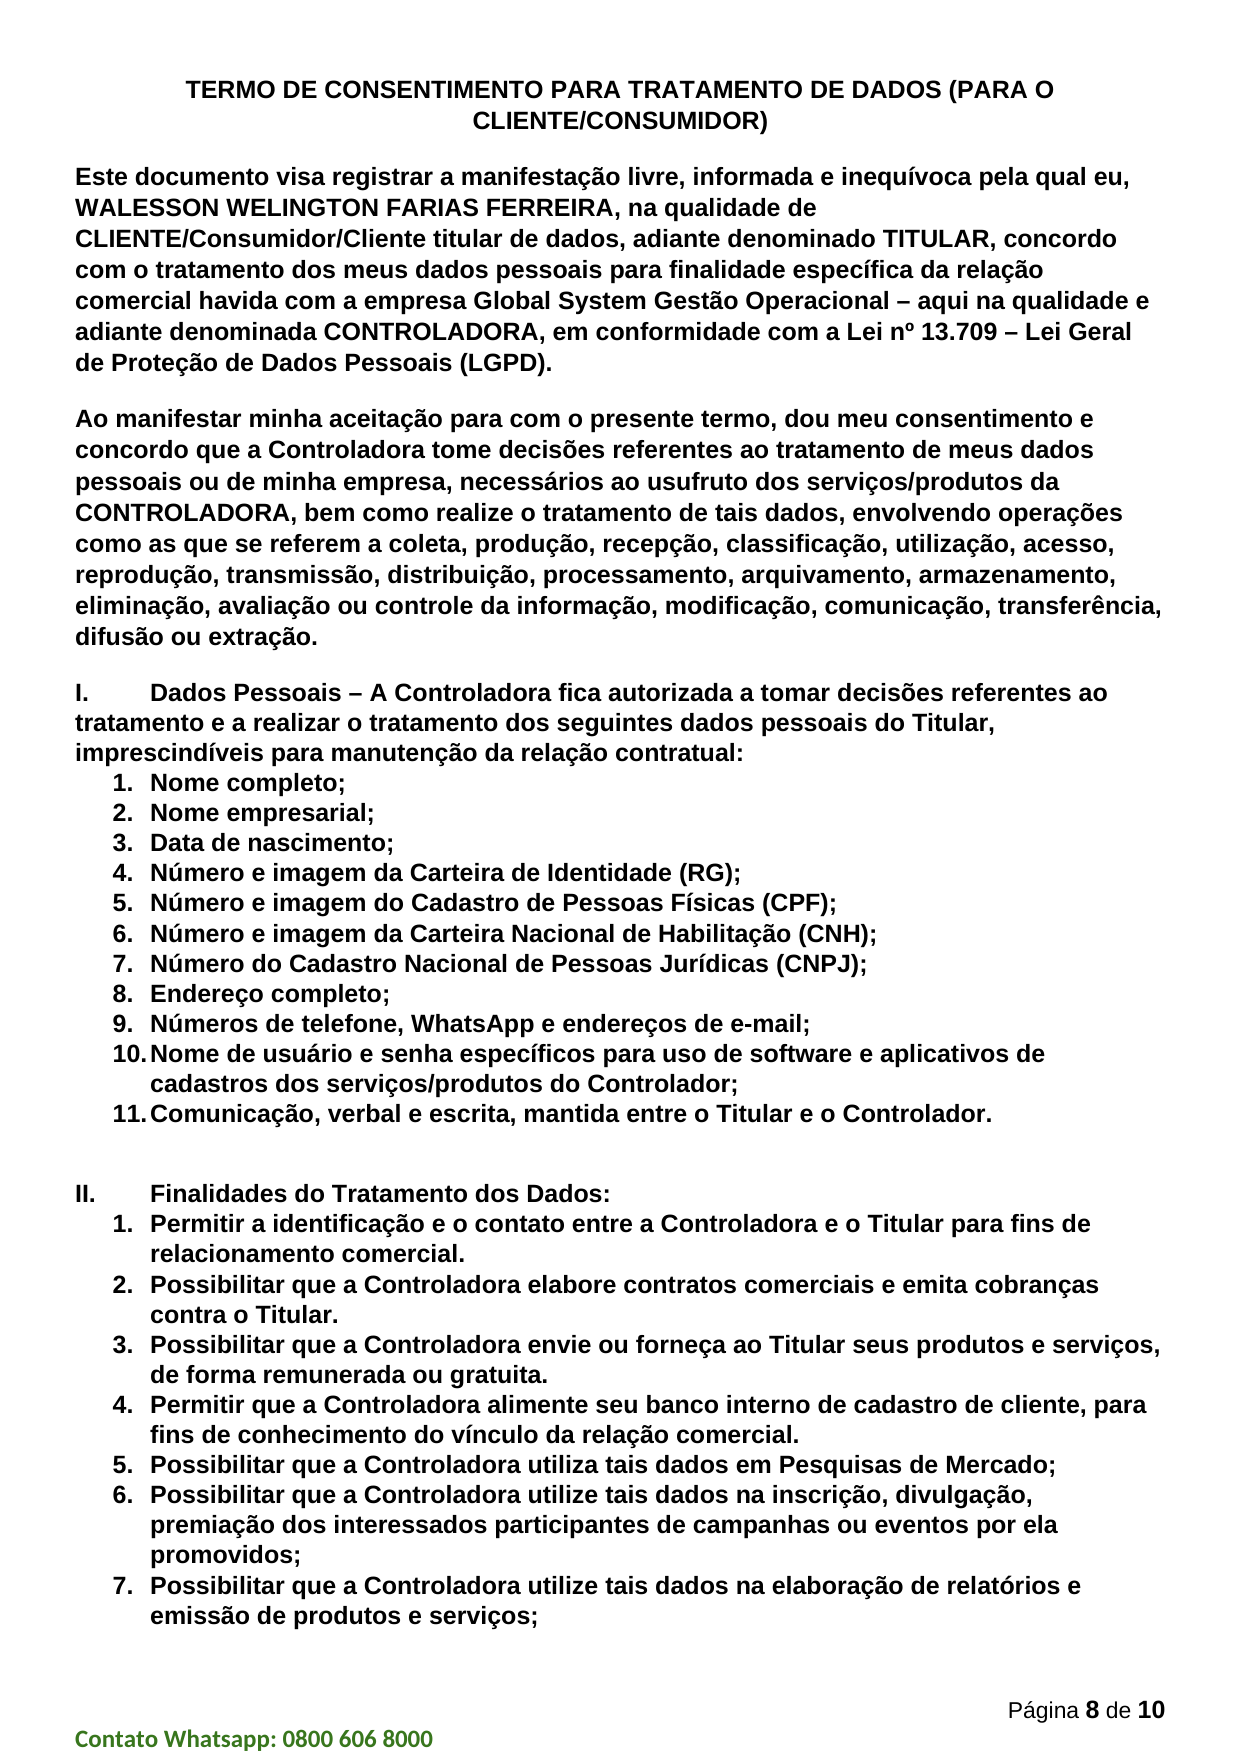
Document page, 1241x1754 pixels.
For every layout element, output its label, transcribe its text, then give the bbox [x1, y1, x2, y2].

list Data de nascimento; [112, 828, 1165, 857]
list Nome empresarial; [112, 798, 1165, 827]
list Número e imagem da Carteira Nacional de Habilitação (CNH); [112, 918, 1165, 947]
text Este documento visa registrar a manifestação livre, informada e inequívoca pela qual eu, WALESSON WELINGTON FARIAS FERREIRA, na qualidade de CLIENTE/Consumidor/Cliente titular de dados, adiante denominado TITULAR, concordo com o tratamento dos meus dados pessoais para finalidade específica da relação comercial havida com a empresa Global System Gestão Operacional – aqui na qualidade e adiante denominada CONTROLADORA, em conformidade com a Lei nº 13.709 – Lei Geral de Proteção de Dados Pessoais (LGPD). [75, 162, 1165, 377]
text II. Finalidades do Tratamento dos Dados: [75, 1179, 1165, 1208]
list Número e imagem do Cadastro de Pessoas Físicas (CPF); [112, 888, 1165, 917]
list Endereço completo; [112, 979, 1165, 1007]
list Possibilitar que a Controladora utilize tais dados na elaboração de relatórios e emissão de produtos e serviços; [112, 1571, 1165, 1629]
list Nome completo; [112, 768, 1165, 797]
list Permitir que a Controladora alimente seu banco interno de cadastro de cliente, para fins de conhecimento do vínculo da relação comercial. [112, 1390, 1165, 1449]
list Permitir a identificação e o contato entre a Controladora e o Titular para fins de relacionamento comercial. [112, 1209, 1165, 1268]
list Número e imagem da Carteira de Identidade (RG); [112, 858, 1165, 887]
text I. Dados Pessoais – A Controladora fica autorizada a tomar decisões referentes ao tratamento e a realizar o tratamento dos seguintes dados pessoais do Titular, imprescindíveis para manutenção da relação contratual: [75, 678, 1165, 767]
list Possibilitar que a Controladora envie ou forneça ao Titular seus produtos e serviços, de forma remunerada ou gratuita. [112, 1330, 1165, 1389]
list Número do Cadastro Nacional de Pessoas Jurídicas (CNPJ); [112, 949, 1165, 977]
list Possibilitar que a Controladora utiliza tais dados em Pesquisas de Mercado; [112, 1450, 1165, 1479]
list Possibilitar que a Controladora elabore contratos comerciais e emita cobranças contra o Titular. [112, 1269, 1165, 1328]
list Números de telefone, WhatsApp e endereços de e-mail; [112, 1009, 1165, 1038]
text TERMO DE CONSENTIMENTO PARA TRATAMENTO DE DADOS (PARA O CLIENTE/CONSUMIDOR) [75, 75, 1165, 135]
list Comunicação, verbal e escrita, mantida entre o Titular e o Controlador. [112, 1099, 1165, 1128]
list Possibilitar que a Controladora utilize tais dados na inscrição, divulgação, premiação dos interessados participantes de campanhas ou eventos por ela promovidos; [112, 1480, 1165, 1569]
text Ao manifestar minha aceitação para com o presente termo, dou meu consentimento e concordo que a Controladora tome decisões referentes ao tratamento de meus dados pessoais ou de minha empresa, necessários ao usufruto dos serviços/produtos da CONTROLADORA, bem como realize o tratamento de tais dados, envolvendo operações como as que se referem a coleta, produção, recepção, classificação, utilização, acesso, reprodução, transmissão, distribuição, processamento, arquivamento, armazenamento, eliminação, avaliação ou controle da informação, modificação, comunicação, transferência, difusão ou extração. [75, 404, 1165, 650]
list Nome de usuário e senha específicos para uso de software e aplicativos de cadastros dos serviços/produtos do Controlador; [112, 1039, 1165, 1098]
